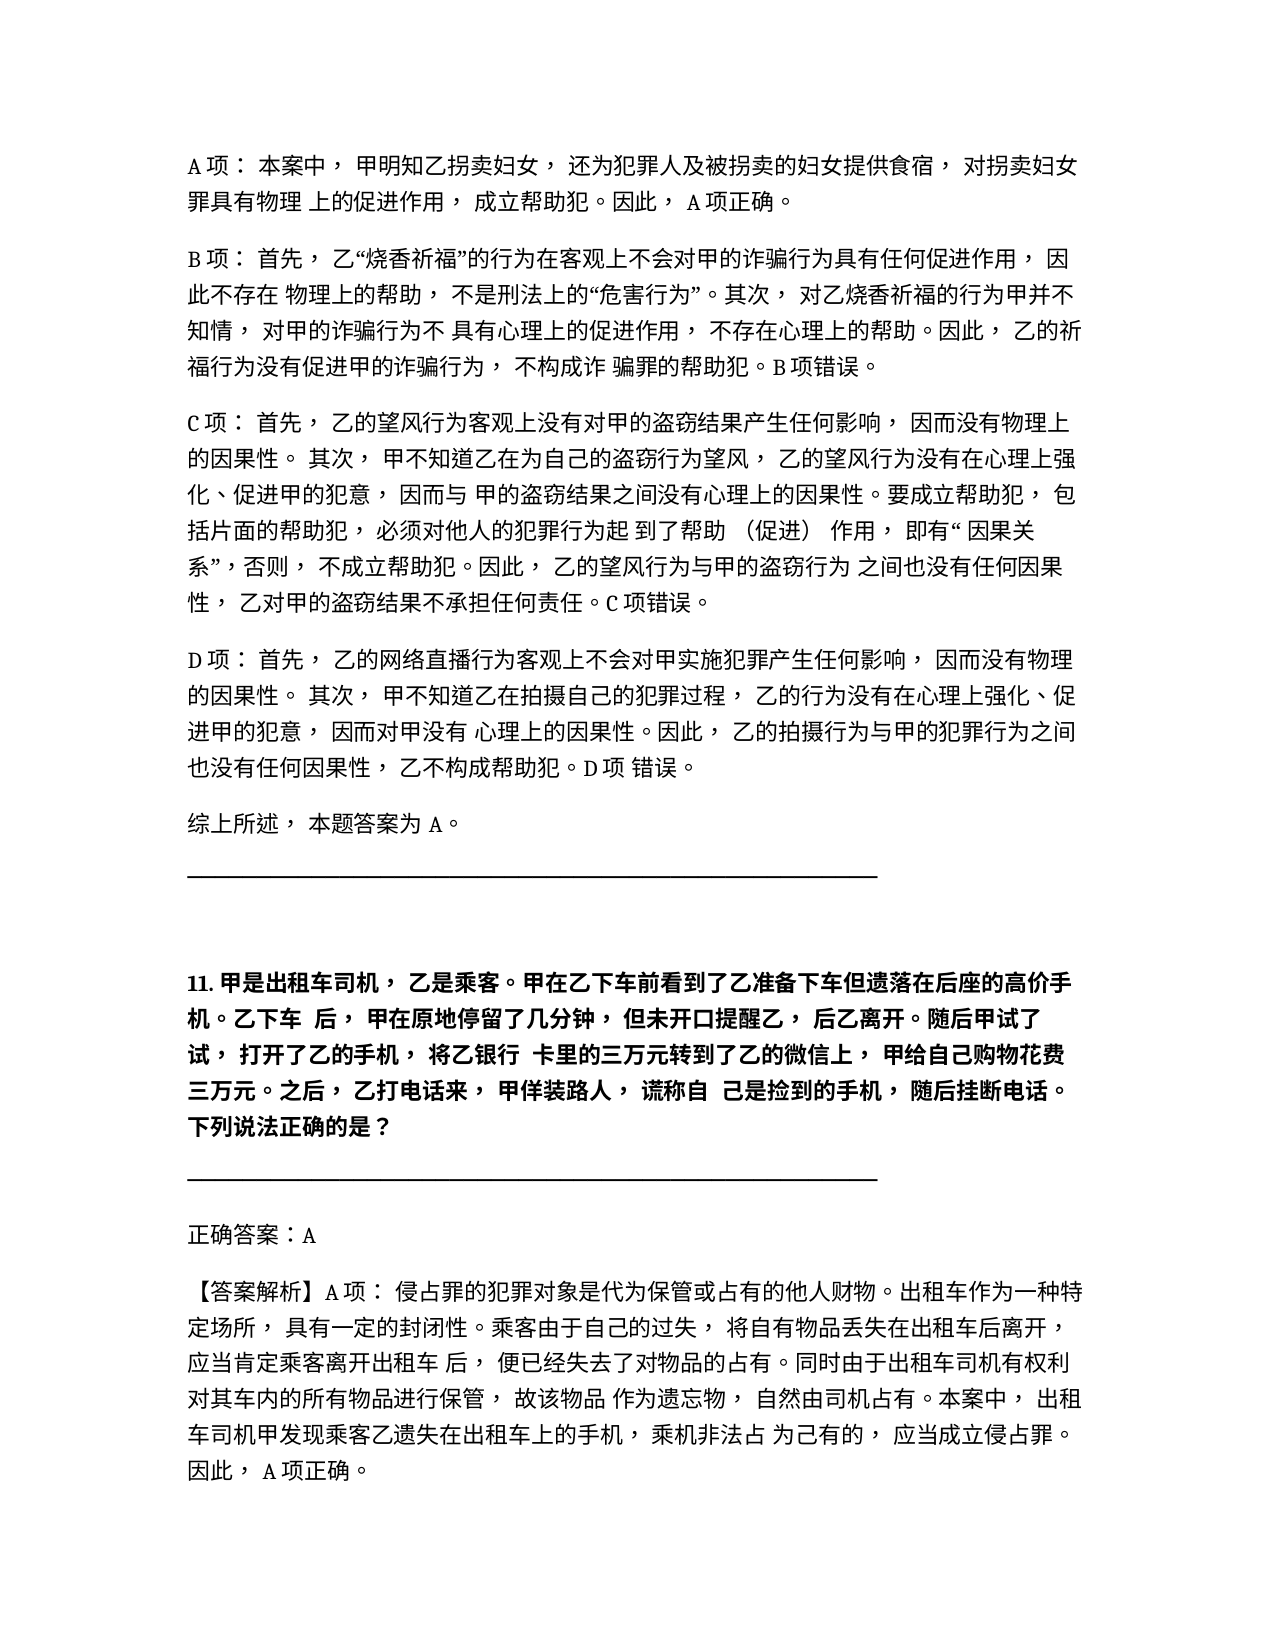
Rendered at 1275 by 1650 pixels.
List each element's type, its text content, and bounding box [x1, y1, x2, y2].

text ────────────────────────────────────────────────── [187, 1168, 1087, 1194]
text 综上所述， 本题答案为 A。 [187, 808, 1087, 839]
text D 项： 首先， 乙的网络直播行为客观上不会对甲实施犯罪产生任何影响， 因而没有物理的因果性。 其次， 甲不知道乙在拍摄自己的犯罪过程， 乙的行为没有在心理上强化、促进甲的犯意， 因而对甲没有 心理上的因果性。因此， 乙的拍摄行为与甲的犯罪行为之间也没有任何因果性， 乙不构成帮助犯。D 项 错误。 [187, 644, 1087, 783]
text 【答案解析】A 项： 侵占罪的犯罪对象是代为保管或占有的他人财物。出租车作为一种特定场所， 具有一定的封闭性。乘客由于自己的过失， 将自有物品丢失在出租车后离开， 应当肯定乘客离开出租车 后， 便已经失去了对物品的占有。同时由于出租车司机有权利对其车内的所有物品进行保管， 故该物品 作为遗忘物， 自然由司机占有。本案中， 出租车司机甲发现乘客乙遗失在出租车上的手机， 乘机非法占 为己有的， 应当成立侵占罪。因此， A 项正确。 [187, 1276, 1087, 1486]
text ────────────────────────────────────────────────── [187, 865, 1087, 891]
text 正确答案：A [187, 1219, 1087, 1250]
text C 项： 首先， 乙的望风行为客观上没有对甲的盗窃结果产生任何影响， 因而没有物理上的因果性。 其次， 甲不知道乙在为自己的盗窃行为望风， 乙的望风行为没有在心理上强化、促进甲的犯意， 因而与 甲的盗窃结果之间没有心理上的因果性。要成立帮助犯， 包括片面的帮助犯， 必须对他人的犯罪行为起 到了帮助 （促进） 作用， 即有“ 因果关系”，否则， 不成立帮助犯。因此， 乙的望风行为与甲的盗窃行为 之间也没有任何因果性， 乙对甲的盗窃结果不承担任何责任。C 项错误。 [187, 407, 1087, 618]
text 11. 甲是出租车司机， 乙是乘客。甲在乙下车前看到了乙准备下车但遗落在后座的高价手机。乙下车 后， 甲在原地停留了几分钟， 但未开口提醒乙， 后乙离开。随后甲试了试， 打开了乙的手机， 将乙银行 卡里的三万元转到了乙的微信上， 甲给自己购物花费三万元。之后， 乙打电话来， 甲佯装路人， 谎称自 己是捡到的手机， 随后挂断电话。下列说法正确的是？ [187, 967, 1087, 1142]
text A 项： 本案中， 甲明知乙拐卖妇女， 还为犯罪人及被拐卖的妇女提供食宿， 对拐卖妇女罪具有物理 上的促进作用， 成立帮助犯。因此， A 项正确。 [187, 150, 1087, 217]
text B 项： 首先， 乙“烧香祈福”的行为在客观上不会对甲的诈骗行为具有任何促进作用， 因此不存在 物理上的帮助， 不是刑法上的“危害行为”。其次， 对乙烧香祈福的行为甲并不知情， 对甲的诈骗行为不 具有心理上的促进作用， 不存在心理上的帮助。因此， 乙的祈福行为没有促进甲的诈骗行为， 不构成诈 骗罪的帮助犯。B 项错误。 [187, 243, 1087, 382]
